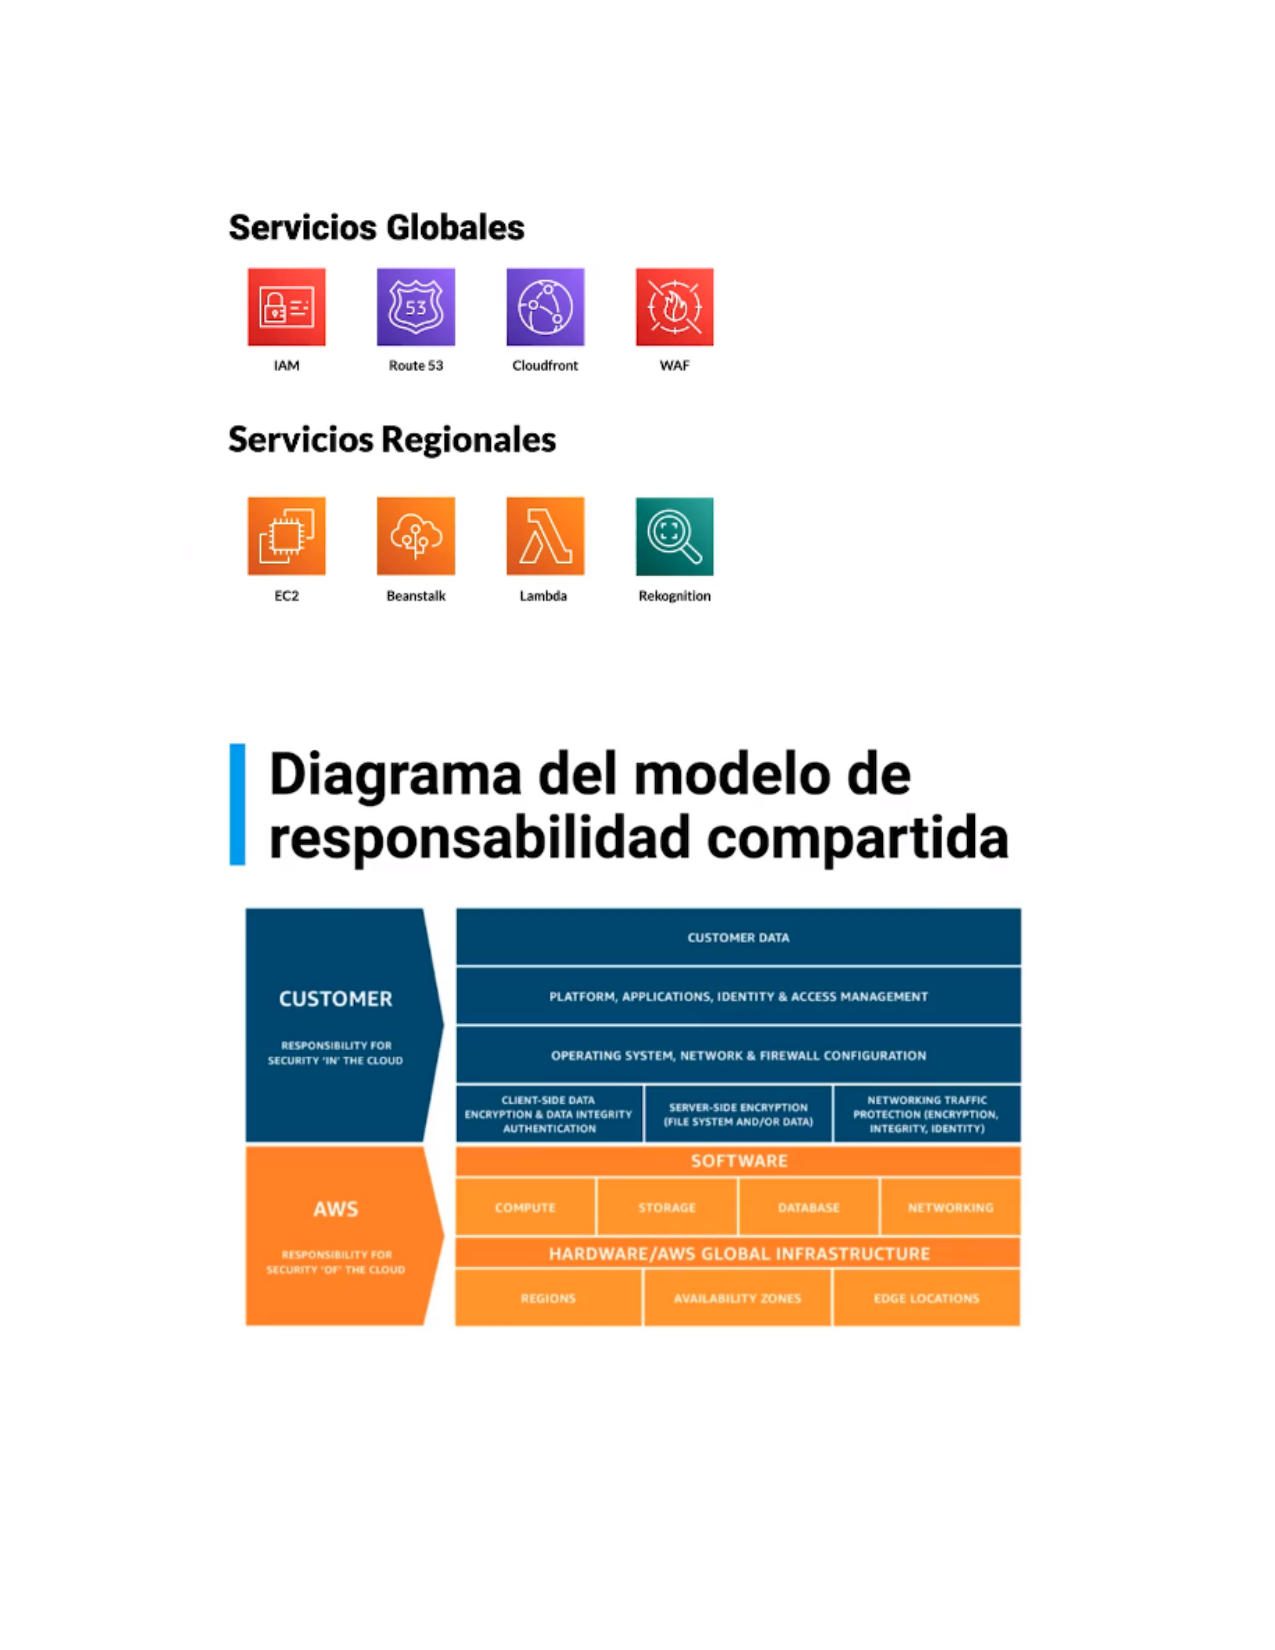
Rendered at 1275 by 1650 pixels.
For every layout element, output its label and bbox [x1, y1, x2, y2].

picture [177, 147, 878, 667]
picture [177, 685, 1098, 1376]
